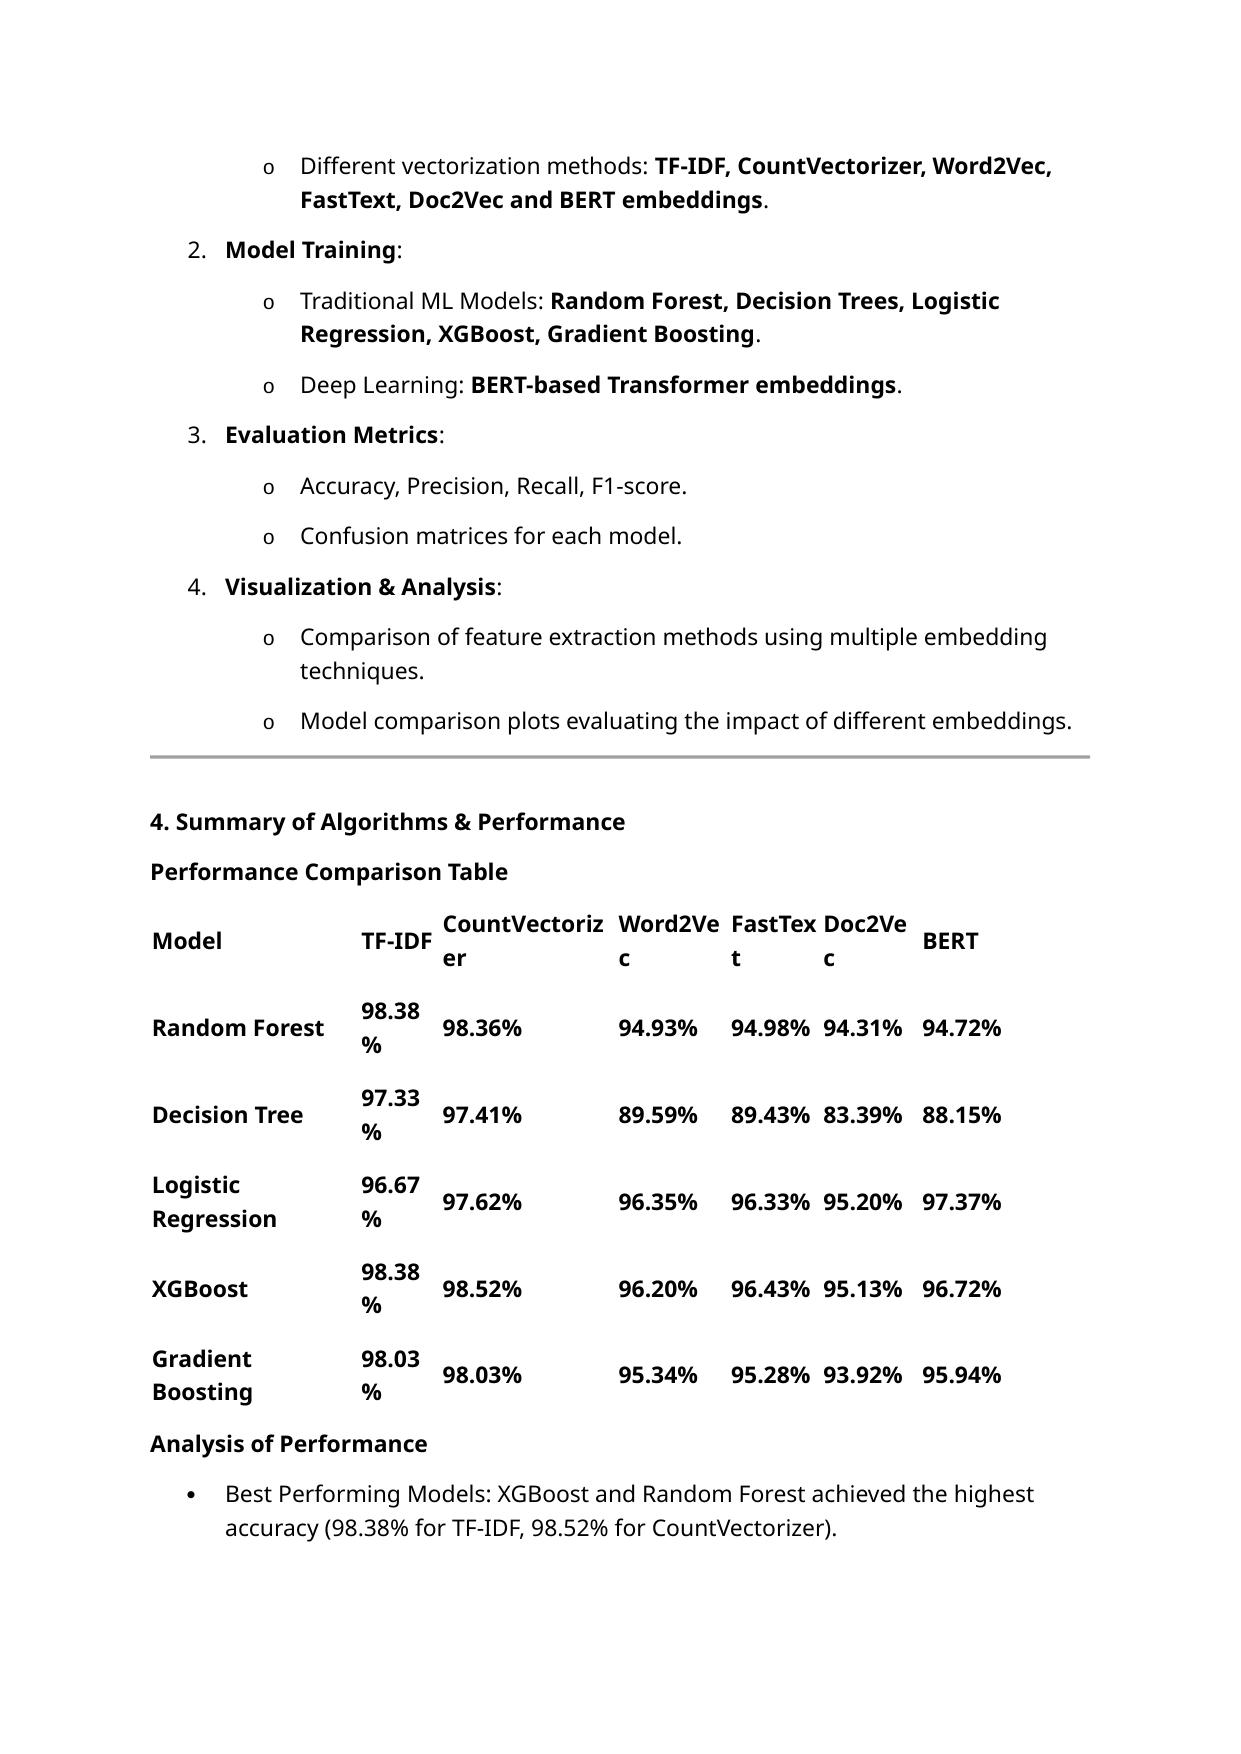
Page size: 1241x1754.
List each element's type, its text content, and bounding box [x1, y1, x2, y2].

table_cell 88.15% [920, 1080, 1003, 1167]
table_header BERT [920, 907, 1003, 993]
table_cell 95.13% [822, 1254, 920, 1341]
table_cell 95.34% [617, 1341, 729, 1428]
text Analysis of Performance [150, 1428, 1090, 1459]
table_cell 97.41% [441, 1080, 617, 1167]
table_cell 98.03% [359, 1341, 441, 1428]
table_cell 96.20% [617, 1254, 729, 1341]
table_header FastText [729, 907, 822, 993]
table_cell Random Forest [150, 994, 359, 1080]
table_cell 96.67% [359, 1167, 441, 1254]
table_header Model [150, 907, 359, 993]
list Visualization & Analysis: [187, 570, 1090, 602]
list Model comparison plots evaluating the impact of different embeddings. [262, 705, 1090, 736]
table_cell 89.43% [729, 1080, 822, 1167]
table_cell Decision Tree [150, 1080, 359, 1167]
table_cell 98.36% [441, 994, 617, 1080]
table_cell 83.39% [822, 1080, 920, 1167]
list Traditional ML Models: Random Forest, Decision Trees, Logistic Regression, XGBoost, Gradient Boosting. [262, 284, 1090, 349]
table_cell Logistic Regression [150, 1167, 359, 1254]
text 4. Summary of Algorithms & Performance [150, 806, 1090, 837]
table_cell 98.03% [441, 1341, 617, 1428]
table_cell 98.38% [359, 994, 441, 1080]
table_cell 96.43% [729, 1254, 822, 1341]
table_cell 94.98% [729, 994, 822, 1080]
text Performance Comparison Table [150, 856, 1090, 887]
table_cell 89.59% [617, 1080, 729, 1167]
table_cell 96.33% [729, 1167, 822, 1254]
table_cell 93.92% [822, 1341, 920, 1428]
table_cell 96.72% [920, 1254, 1003, 1341]
list Accuracy, Precision, Recall, F1-score. [262, 469, 1090, 501]
list Best Performing Models: XGBoost and Random Forest achieved the highest accuracy (98.38% for TF-IDF, 98.52% for CountVectorizer). [187, 1478, 1090, 1543]
list Different vectorization methods: TF-IDF, CountVectorizer, Word2Vec, FastText, Doc2Vec and BERT embeddings. [262, 150, 1090, 215]
table_cell Gradient Boosting [150, 1341, 359, 1428]
table_cell 96.35% [617, 1167, 729, 1254]
table_cell 95.20% [822, 1167, 920, 1254]
table_cell 97.37% [920, 1167, 1003, 1254]
list Confusion matrices for each model. [262, 520, 1090, 551]
table_cell 94.93% [617, 994, 729, 1080]
list Comparison of feature extraction methods using multiple embedding techniques. [262, 621, 1090, 686]
table_cell 98.52% [441, 1254, 617, 1341]
table_cell 98.38% [359, 1254, 441, 1341]
table_cell 95.28% [729, 1341, 822, 1428]
table_cell 97.33% [359, 1080, 441, 1167]
table_cell 94.72% [920, 994, 1003, 1080]
table_cell 97.62% [441, 1167, 617, 1254]
table_cell XGBoost [150, 1254, 359, 1341]
table_header Word2Vec [617, 907, 729, 993]
list Evaluation Metrics: [187, 419, 1090, 450]
table_header CountVectorizer [441, 907, 617, 993]
list Model Training: [187, 234, 1090, 265]
table_cell 94.31% [822, 994, 920, 1080]
list Deep Learning: BERT-based Transformer embeddings. [262, 369, 1090, 400]
table_header Doc2Vec [822, 907, 920, 993]
table_header TF-IDF [359, 907, 441, 993]
table_cell 95.94% [920, 1341, 1003, 1428]
